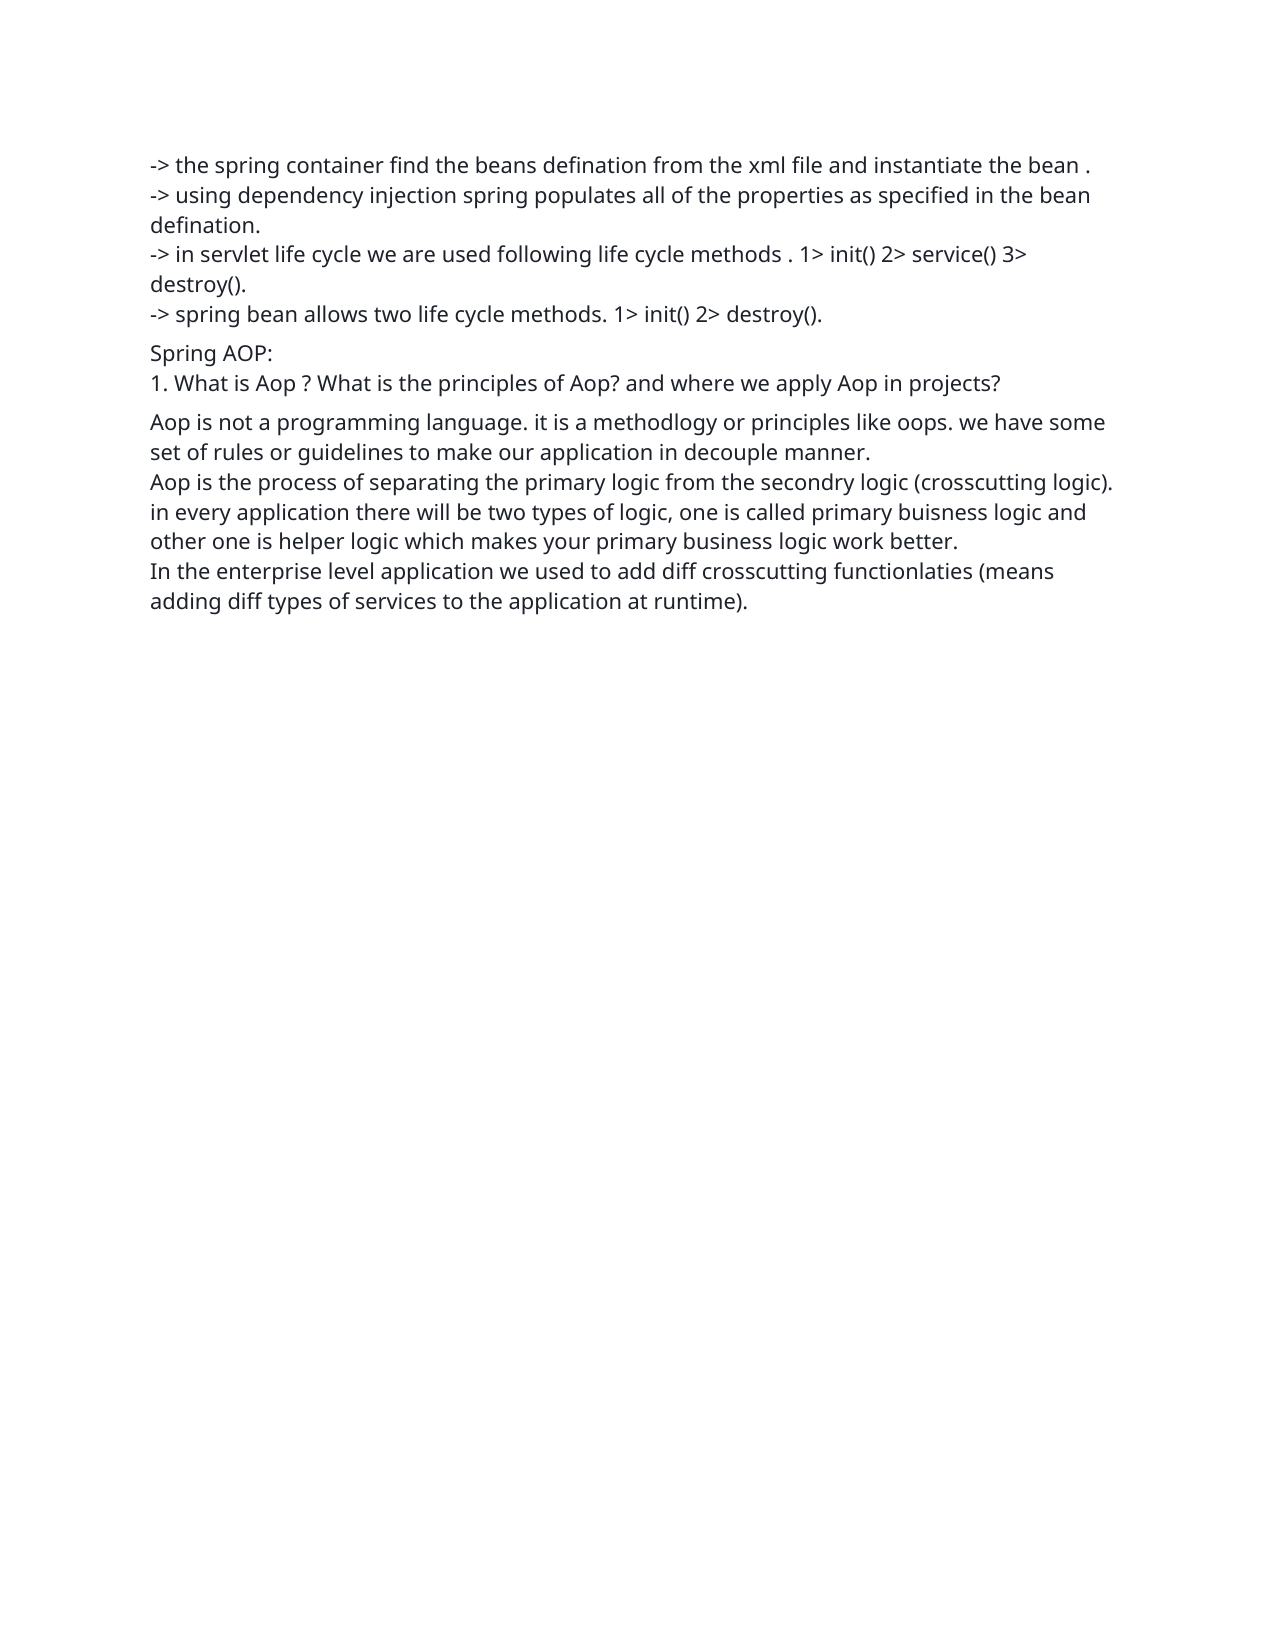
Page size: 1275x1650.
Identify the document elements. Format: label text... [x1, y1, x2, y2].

text Aop is not a programming language. it is a methodlogy or principles like oops. we have some set of rules or guidelines to make our application in decouple manner. Aop is the process of separating the primary logic from the secondry logic (crosscutting logic). in every application there will be two types of logic, one is called primary buisness logic and other one is helper logic which makes your primary business logic work better. In the enterprise level application we used to add diff crosscutting functionlaties (means adding diff types of services to the application at runtime). [150, 407, 1125, 616]
text Spring AOP: 1. What is Aop ? What is the principles of Aop? and where we apply Aop in projects? [150, 338, 1125, 398]
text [150, 150, 1125, 329]
